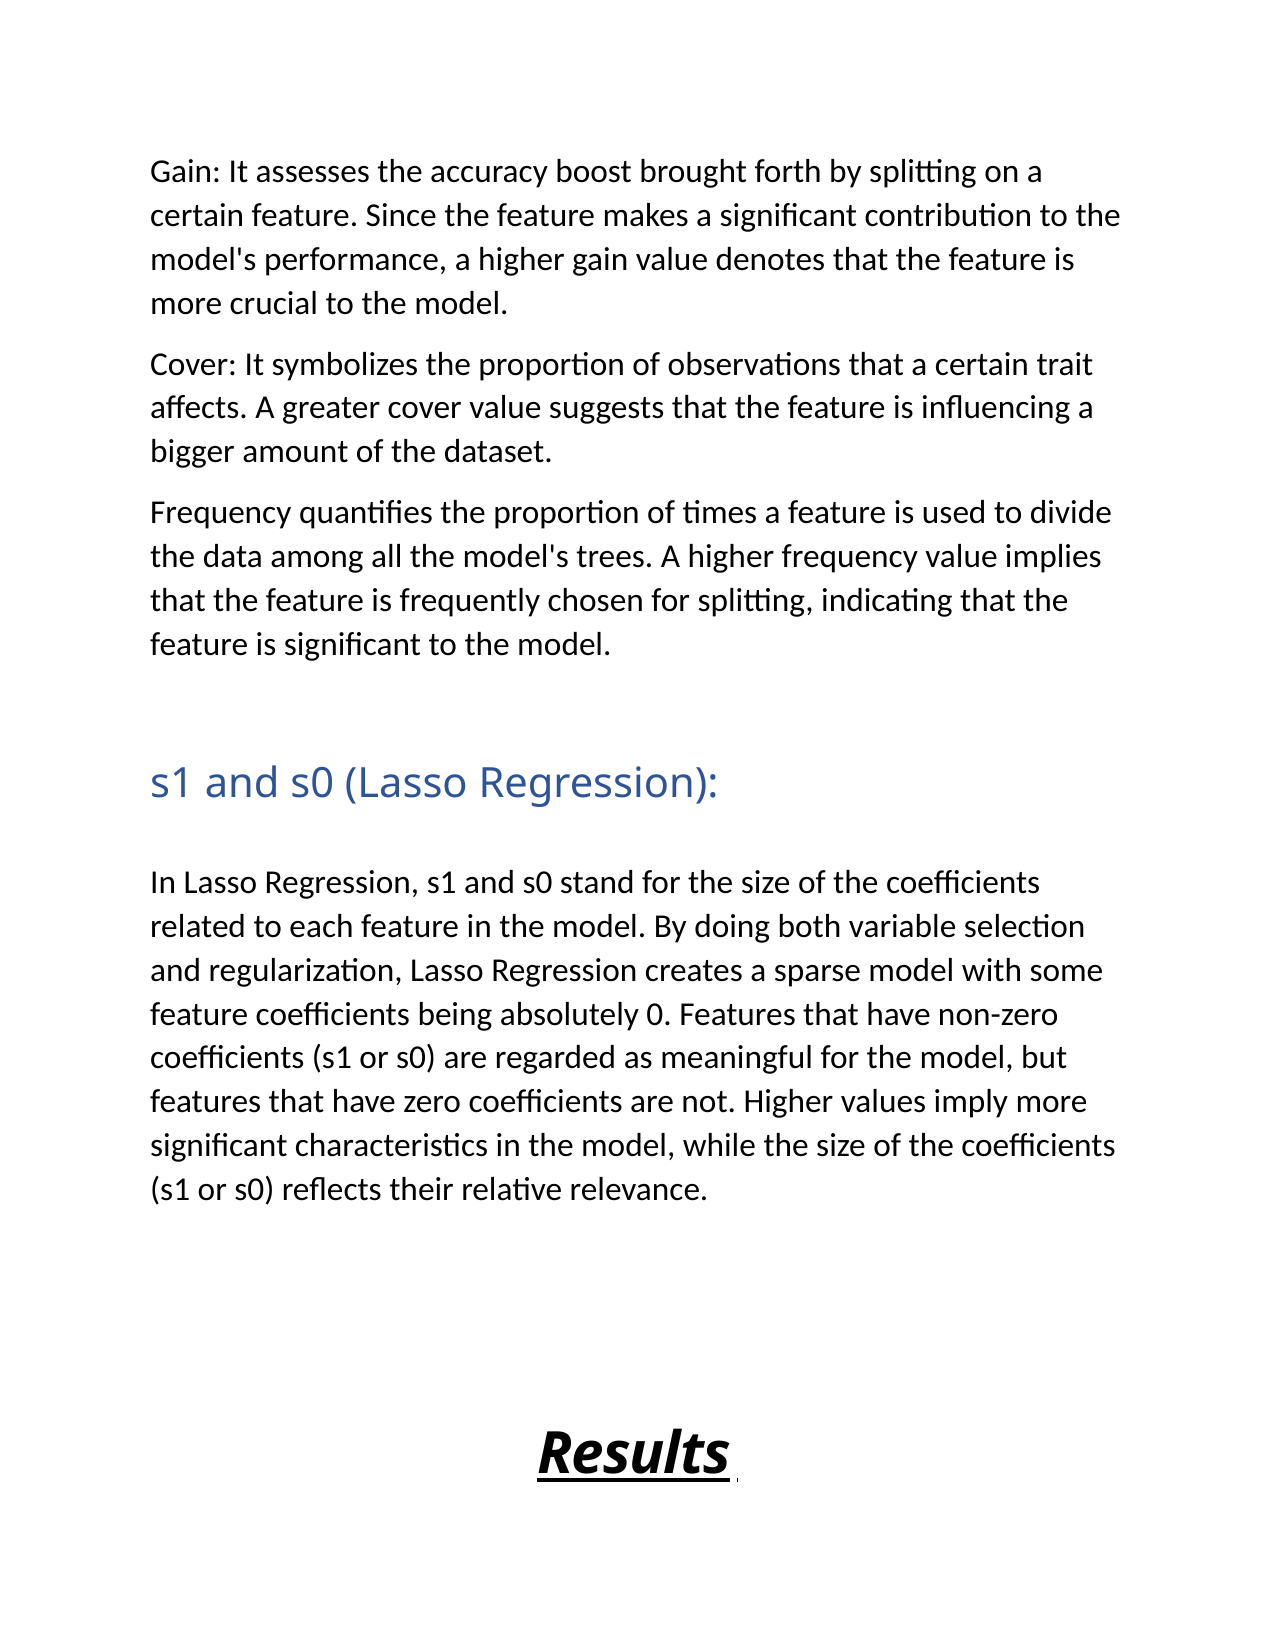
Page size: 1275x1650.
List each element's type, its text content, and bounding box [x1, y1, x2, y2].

text Gain: It assesses the accuracy boost brought forth by splitting on a certain feature. Since the feature makes a significant contribution to the model's performance, a higher gain value denotes that the feature is more crucial to the model. [150, 150, 1125, 323]
text In Lasso Regression, s1 and s0 stand for the size of the coefficients related to each feature in the model. By doing both variable selection and regularization, Lasso Regression creates a sparse model with some feature coefficients being absolutely 0. Features that have non-zero coefficients (s1 or s0) are regarded as meaningful for the model, but features that have zero coefficients are not. Higher values imply more significant characteristics in the model, while the size of the coefficients (s1 or s0) reflects their relative relevance. [150, 861, 1125, 1209]
text Frequency quantifies the proportion of times a feature is used to divide the data among all the model's trees. A higher frequency value implies that the feature is frequently chosen for splitting, indicating that the feature is significant to the model. [150, 491, 1125, 664]
title Results [150, 1411, 1125, 1490]
subtitle s1 and s0 (Lasso Regression): [150, 752, 1125, 809]
text Cover: It symbolizes the proportion of observations that a certain trait affects. A greater cover value suggests that the feature is influencing a bigger amount of the dataset. [150, 342, 1125, 471]
